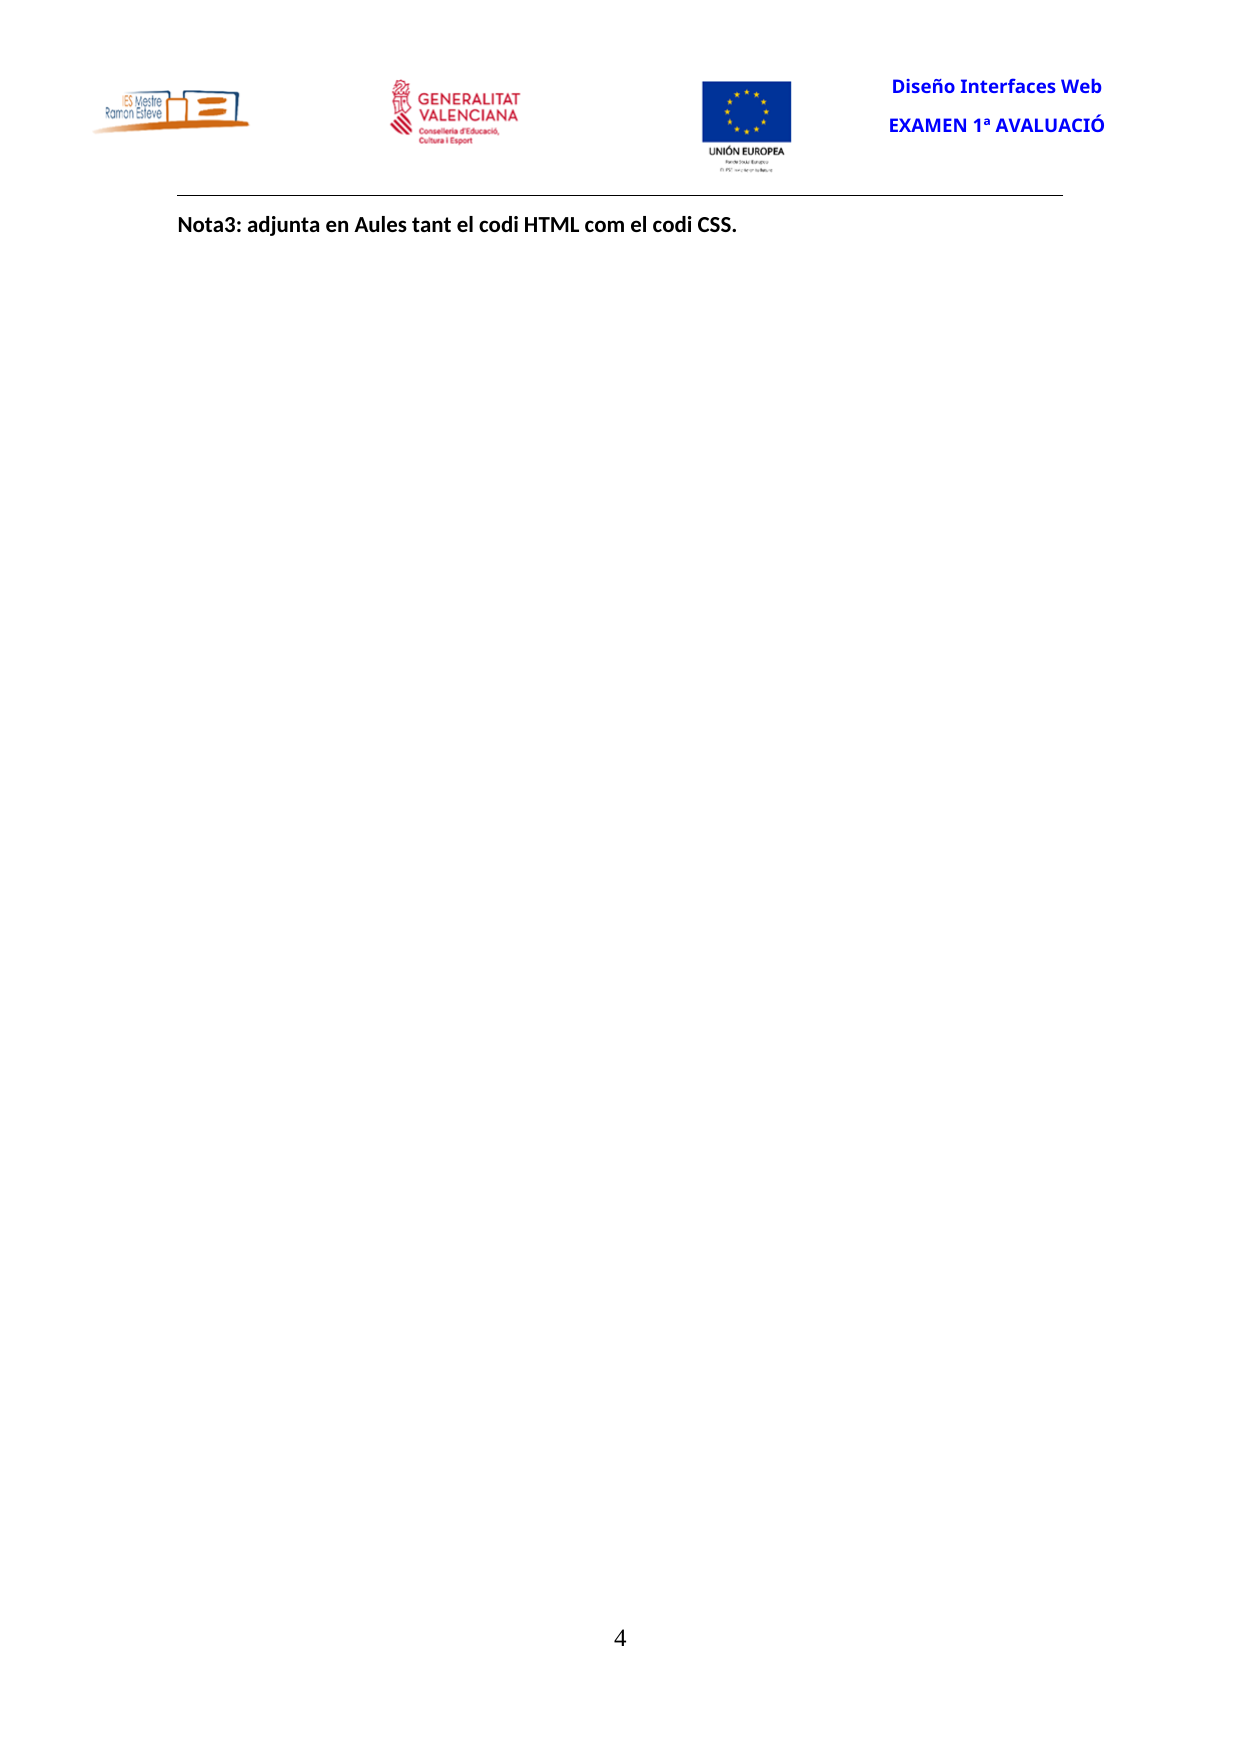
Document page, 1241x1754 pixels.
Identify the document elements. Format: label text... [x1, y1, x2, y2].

text Nota3: adjunta en Aules tant el codi HTML com el codi CSS. [177, 210, 1063, 238]
picture [90, 78, 796, 177]
